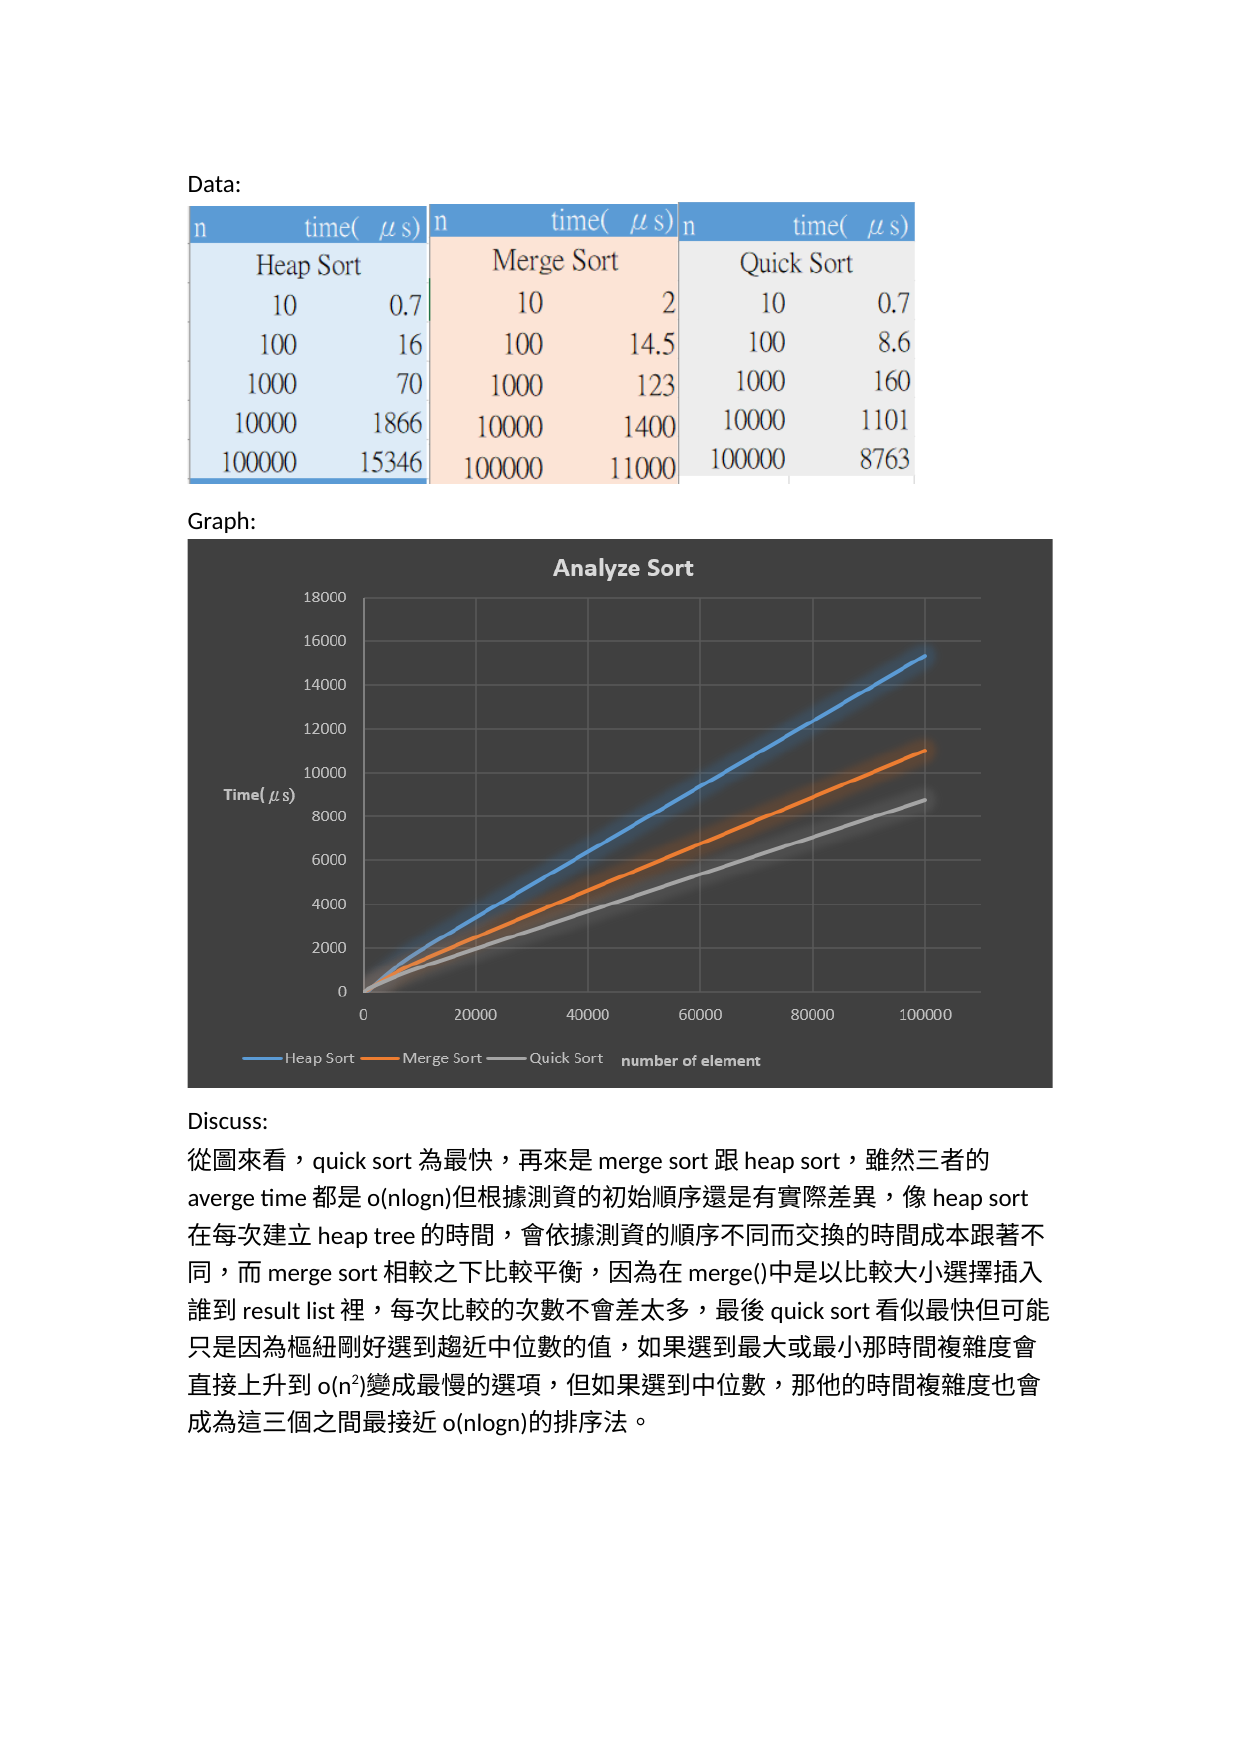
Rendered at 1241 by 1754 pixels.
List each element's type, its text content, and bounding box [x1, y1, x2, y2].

picture [187, 202, 916, 484]
text Data: [187, 164, 1053, 202]
text Graph: [187, 502, 1053, 539]
picture [187, 539, 1053, 1088]
text 從圖來看，quick sort 為最快，再來是merge sort 跟heap sort，雖然三者的averge time都是o(nlogn)但根據測資的初始順序還是有實際差異，像heap sort在每次建立heap tree的時間，會依據測資的順序不同而交換的時間成本跟著不同，而merge sort相較之下比較平衡，因為在merge()中是以比較大小選擇插入誰到result list裡，每次比較的次數不會差太多，最後quick sort 看似最快但可能只是因為樞紐剛好選到趨近中位數的值，如果選到最大或最小那時間複雜度會直接上升到o(n2)變成最慢的選項，但如果選到中位數，那他的時間複雜度也會成為這三個之間最接近o(nlogn)的排序法。 [187, 1139, 1053, 1439]
text Discuss: [187, 1102, 1053, 1139]
